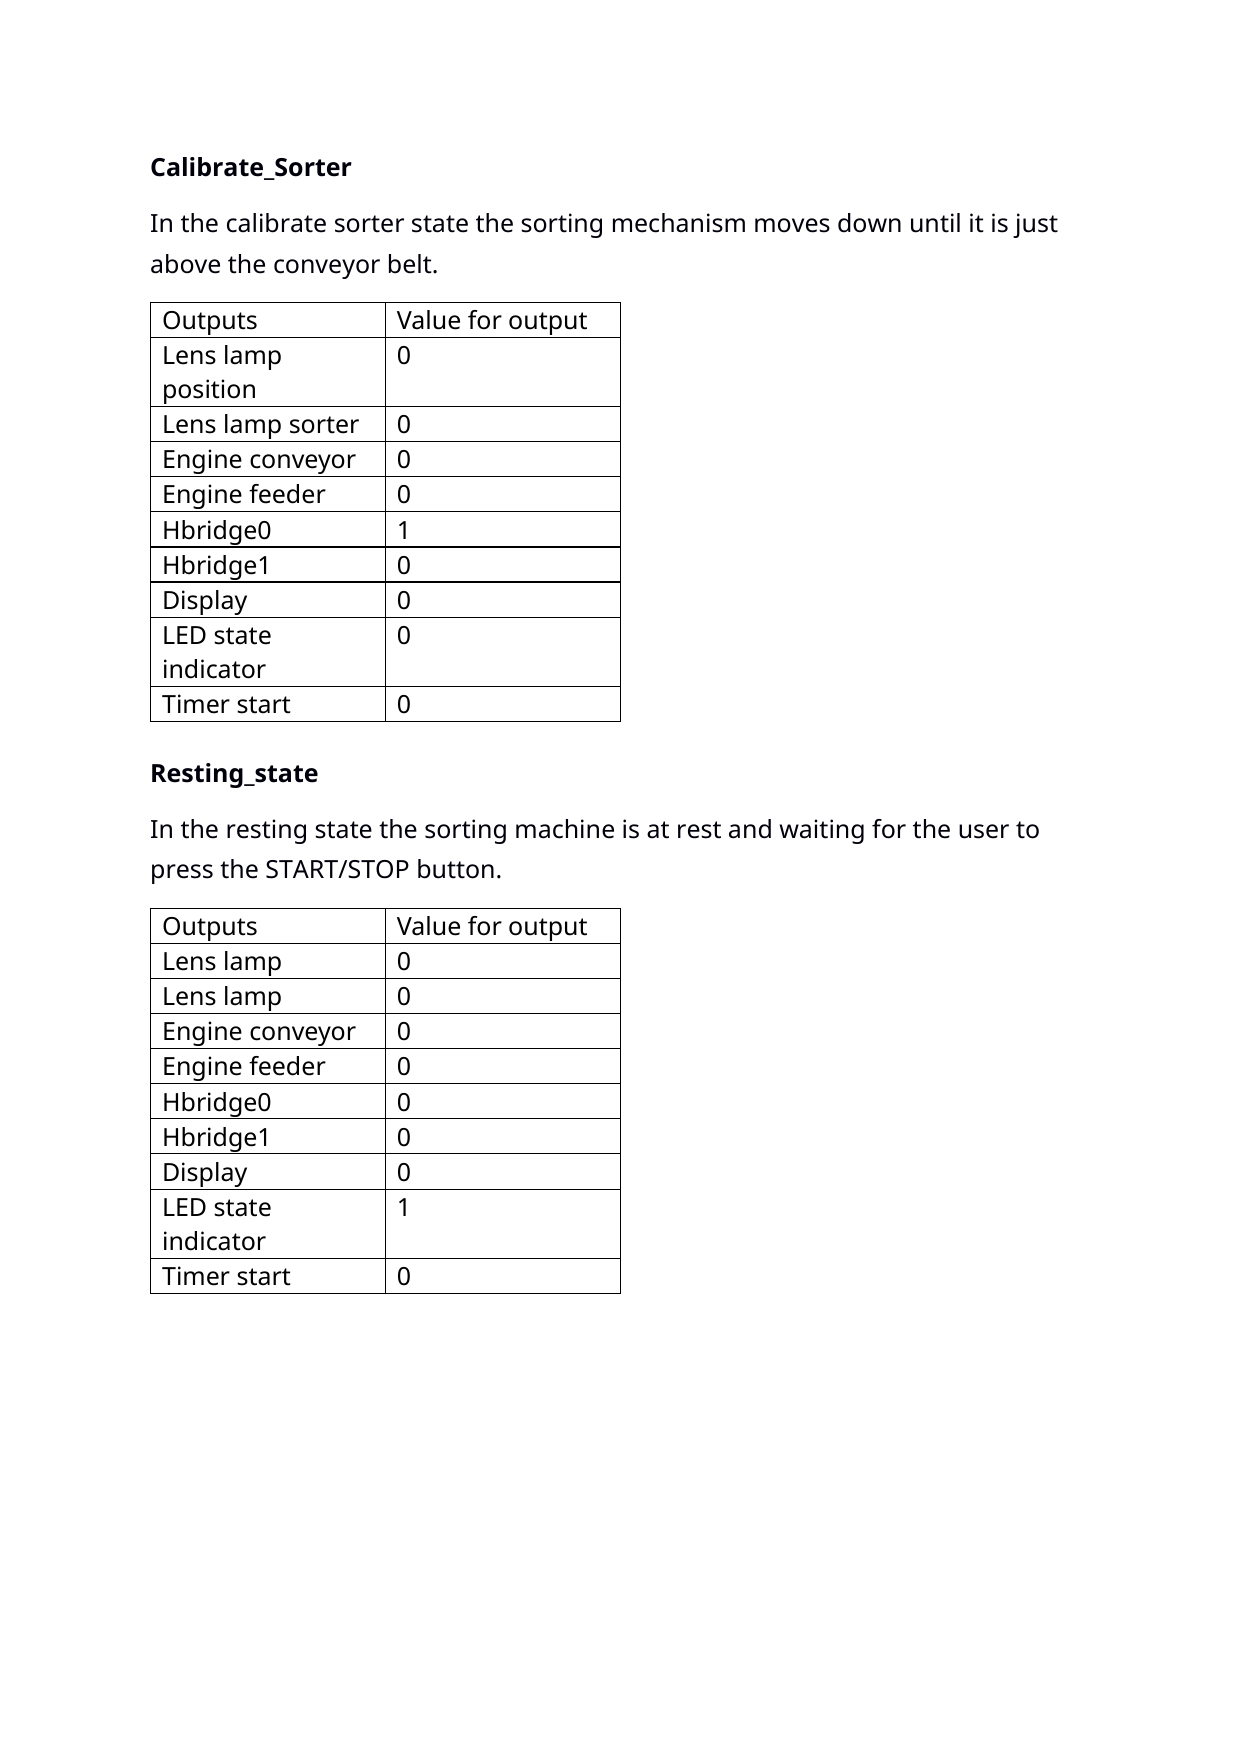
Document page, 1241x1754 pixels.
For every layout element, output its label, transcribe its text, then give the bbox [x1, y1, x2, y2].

table_cell Lens lamp [151, 979, 385, 1013]
table_cell Engine feeder [151, 1049, 385, 1083]
table_cell Engine conveyor [151, 442, 385, 476]
table_cell 0 [386, 1259, 620, 1293]
table_cell 0 [386, 407, 620, 441]
table_cell 0 [386, 477, 620, 511]
table_cell 0 [386, 1014, 620, 1048]
table_cell 0 [386, 1049, 620, 1083]
table_cell 1 [386, 1190, 620, 1258]
table_cell Hbridge0 [151, 1084, 385, 1118]
table_cell Engine conveyor [151, 1014, 385, 1048]
table_cell 1 [386, 512, 620, 546]
table_cell 0 [386, 1119, 620, 1153]
table_cell Display [151, 1154, 385, 1188]
text In the calibrate sorter state the sorting mechanism moves down until it is just above the conveyor belt. [150, 205, 1090, 280]
table_header Value for output [386, 303, 620, 337]
table_cell 0 [386, 1154, 620, 1188]
table_cell Lens lamp [151, 944, 385, 978]
table_cell Engine feeder [151, 477, 385, 511]
table_cell LED state indicator [151, 618, 385, 686]
table_cell Hbridge1 [151, 548, 385, 581]
table_cell Timer start [151, 687, 385, 721]
table_header Outputs [151, 303, 385, 337]
table_cell 0 [386, 944, 620, 978]
table_cell 0 [386, 979, 620, 1013]
table_cell Hbridge0 [151, 512, 385, 546]
text Calibrate_Sorter [150, 150, 1090, 184]
table_cell 0 [386, 338, 620, 406]
table_cell Hbridge1 [151, 1119, 385, 1153]
table_header Outputs [151, 909, 385, 943]
table_header Value for output [386, 909, 620, 943]
table_cell 0 [386, 548, 620, 581]
table_cell 0 [386, 1084, 620, 1118]
table_cell 0 [386, 618, 620, 686]
table_cell 0 [386, 687, 620, 721]
text Resting_state [150, 756, 1090, 790]
table_cell Lens lamp sorter [151, 407, 385, 441]
table_cell Timer start [151, 1259, 385, 1293]
table_cell Display [151, 583, 385, 617]
table_cell Lens lamp position [151, 338, 385, 406]
text In the resting state the sorting machine is at rest and waiting for the user to press the START/STOP button. [150, 811, 1090, 886]
table_cell 0 [386, 442, 620, 476]
table_cell LED state indicator [151, 1190, 385, 1258]
table_cell 0 [386, 583, 620, 617]
